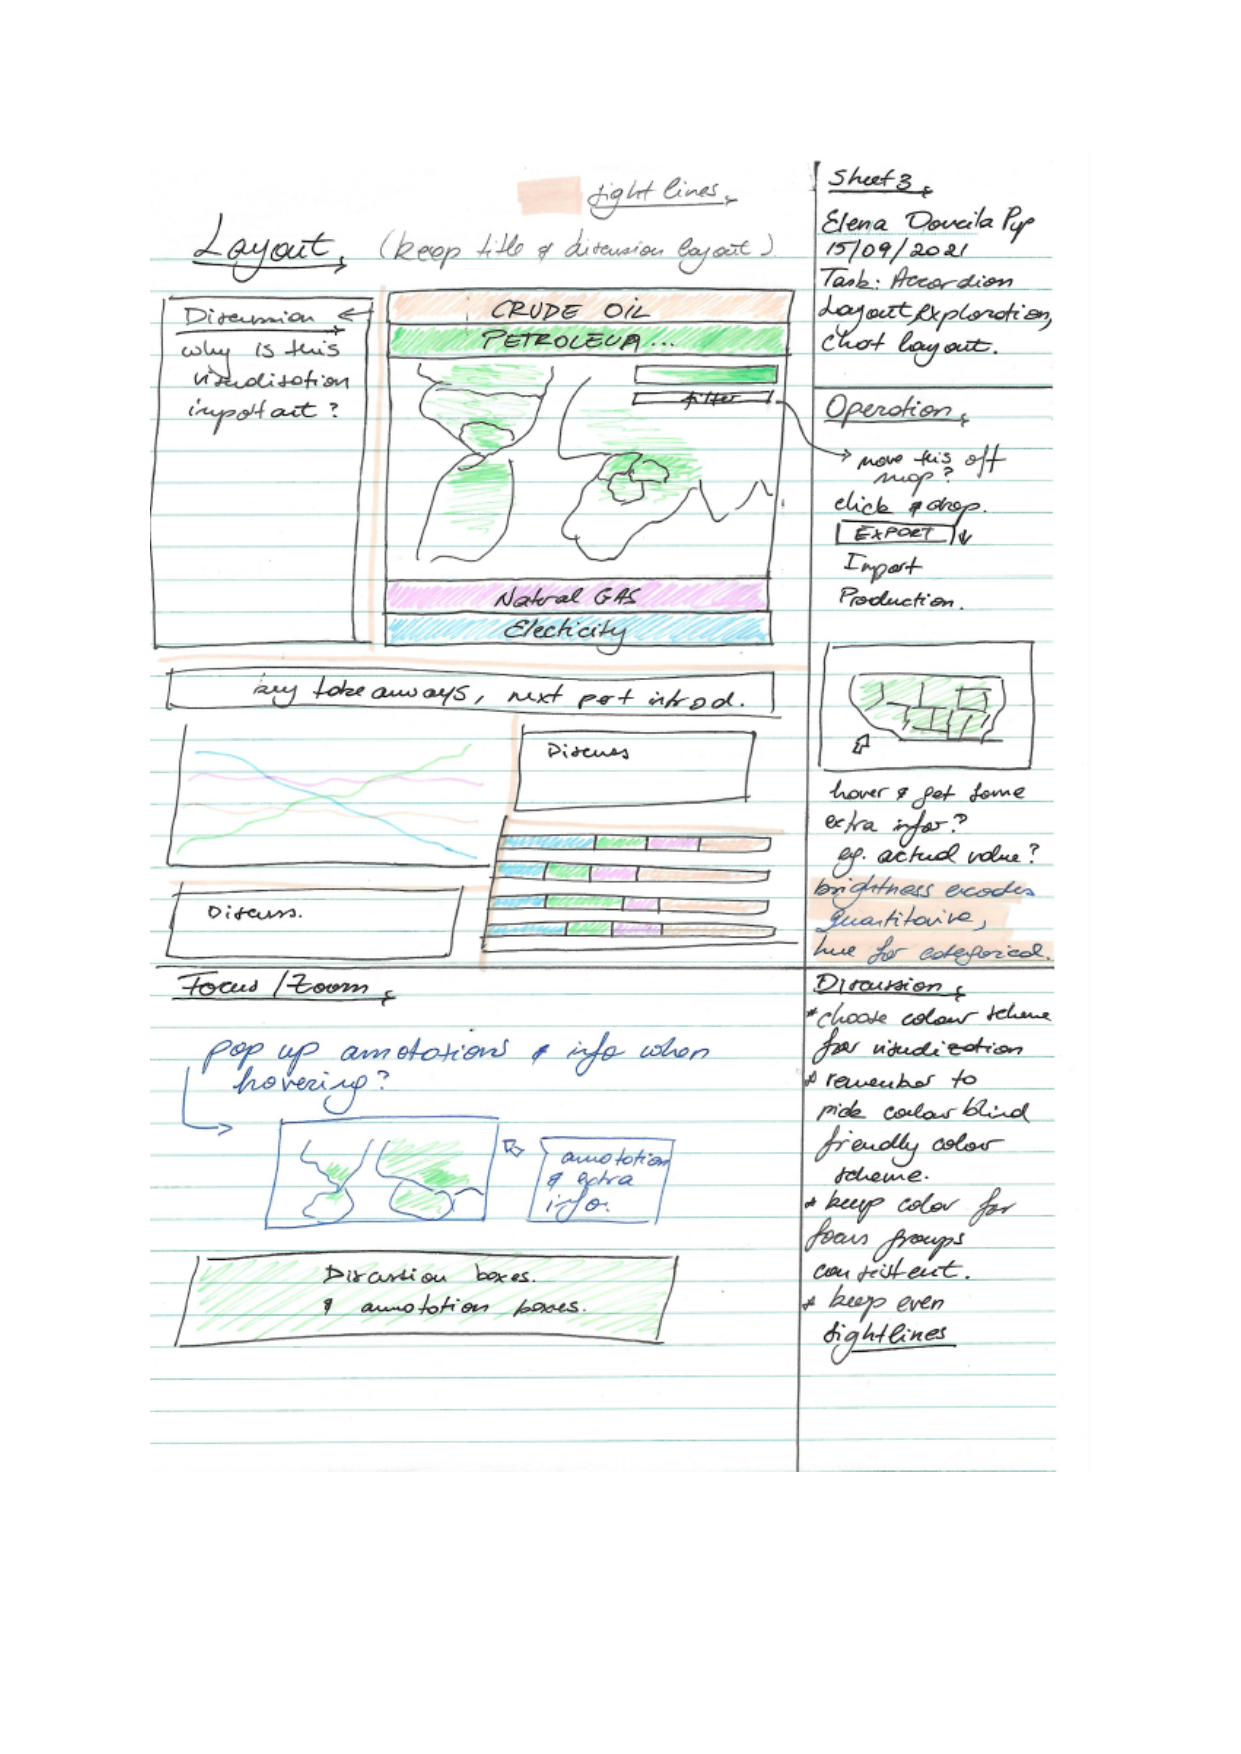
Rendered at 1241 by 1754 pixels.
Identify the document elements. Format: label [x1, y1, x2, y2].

picture [150, 150, 1091, 1472]
